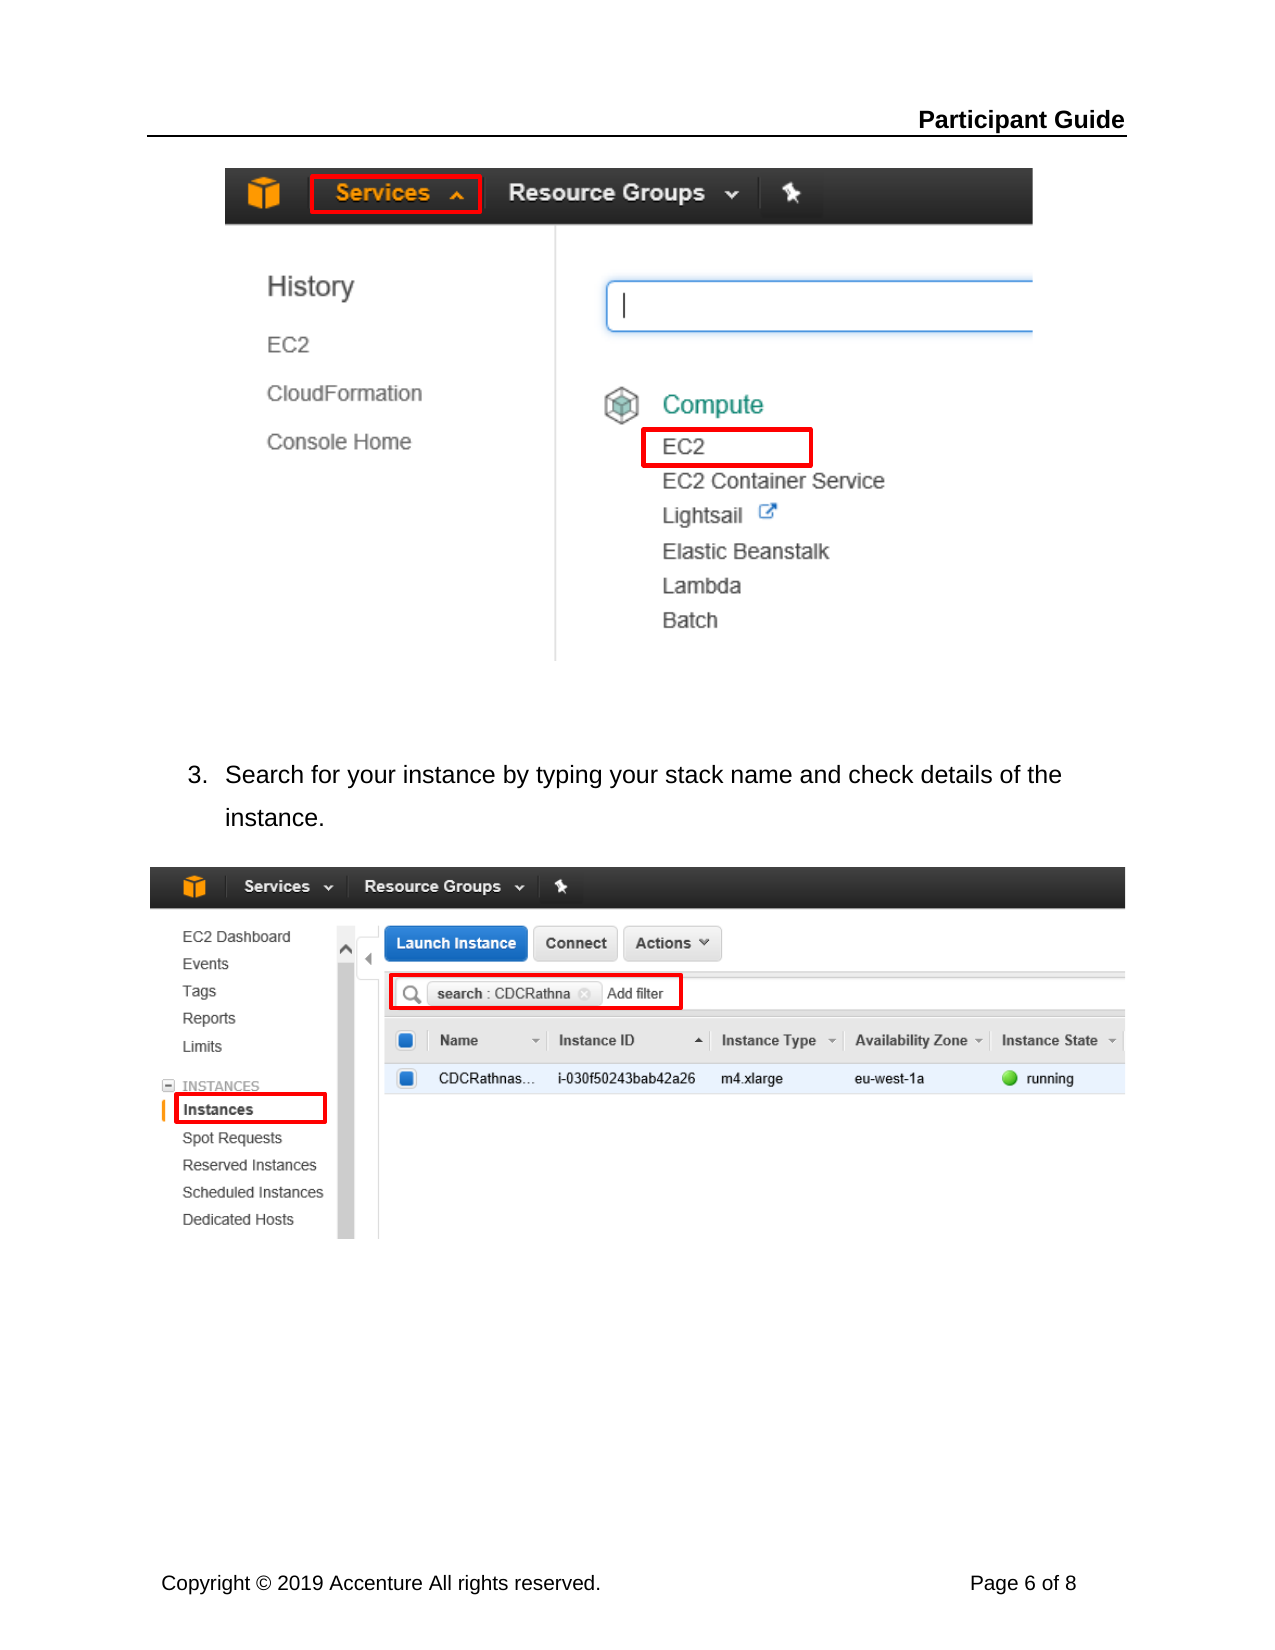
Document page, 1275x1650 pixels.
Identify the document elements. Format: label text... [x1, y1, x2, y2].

picture [150, 867, 1125, 1239]
picture [225, 168, 1033, 661]
list Search for your instance by typing your stack name and check details of the instance. [187, 760, 1125, 832]
